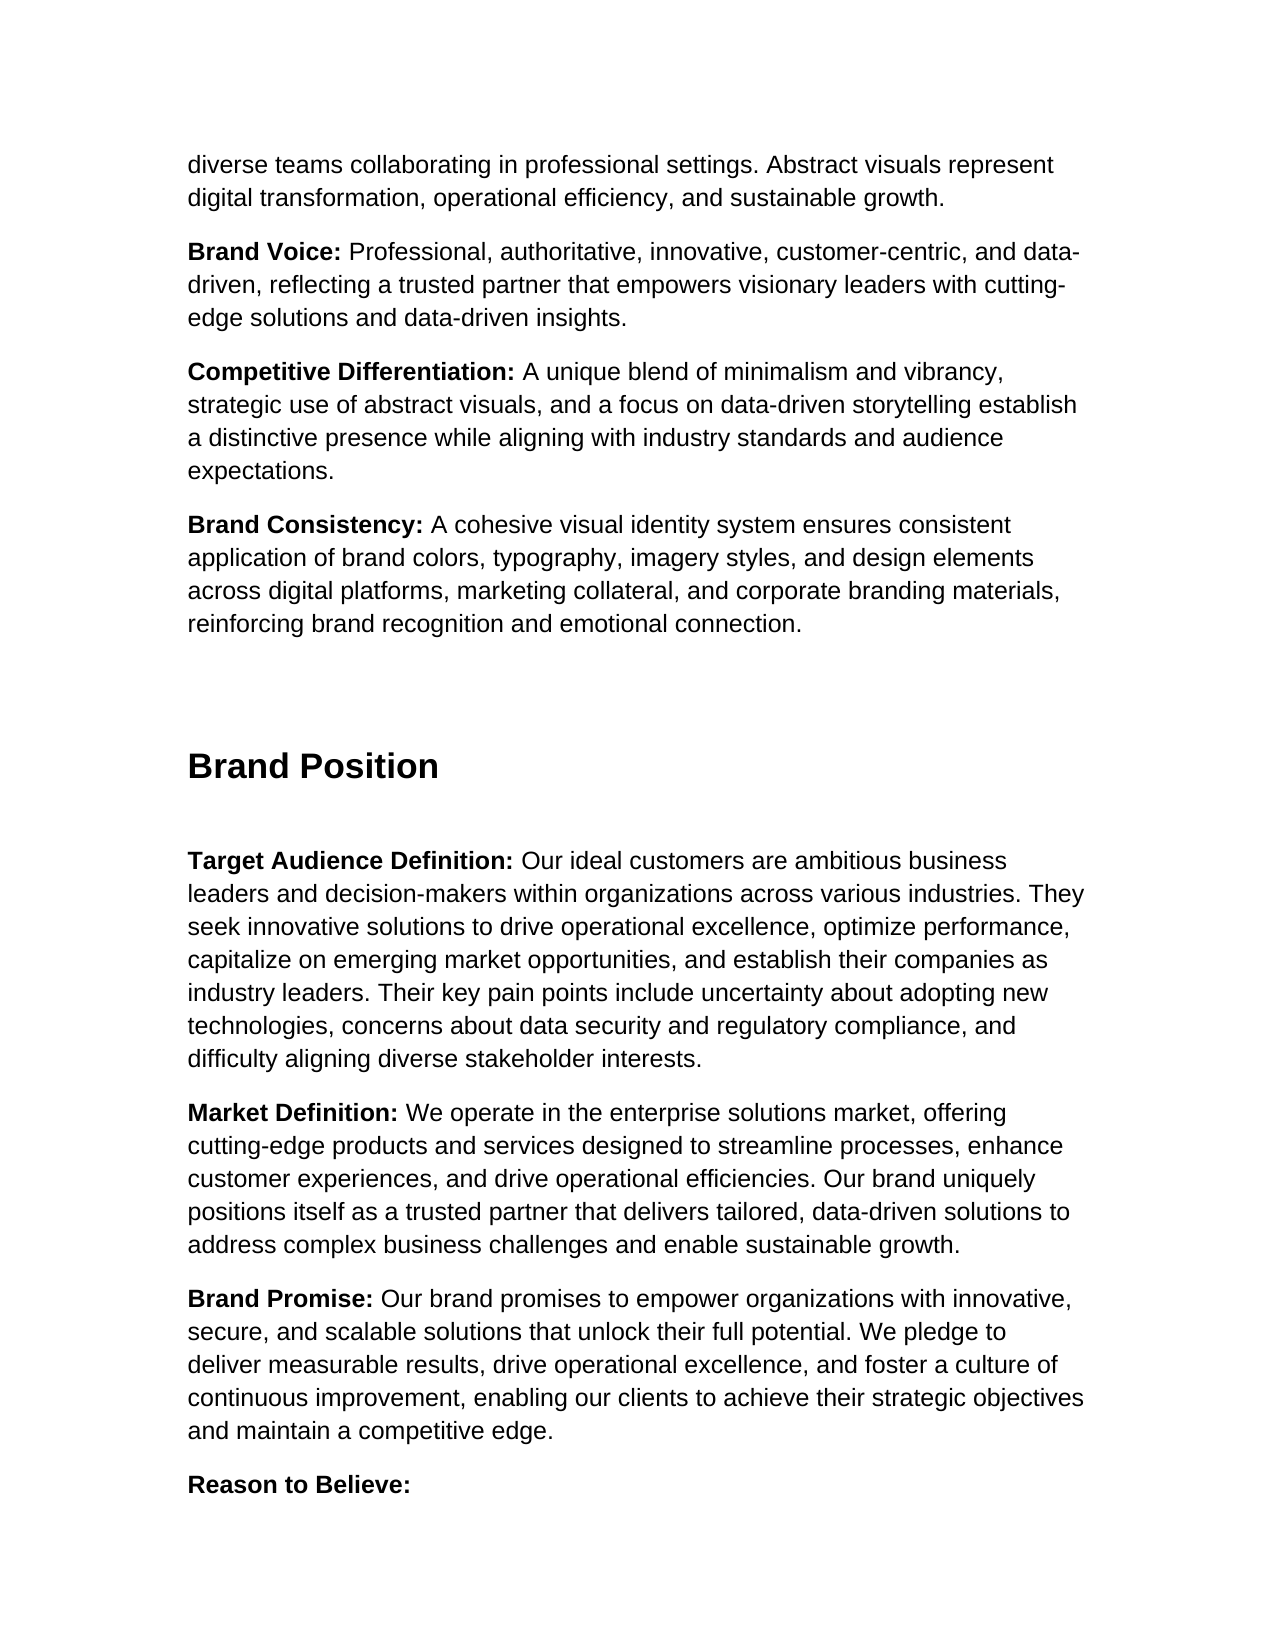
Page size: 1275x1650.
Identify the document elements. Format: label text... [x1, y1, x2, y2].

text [187, 150, 1087, 212]
text Competitive Differentiation: A unique blend of minimalism and vibrancy, strategic use of abstract visuals, and a focus on data-driven storytelling establish a distinctive presence while aligning with industry standards and audience expectations. [187, 357, 1087, 484]
subtitle Brand Position [187, 746, 1087, 786]
text Brand Voice: Professional, authoritative, innovative, customer-centric, and data-driven, reflecting a trusted partner that empowers visionary leaders with cutting-edge solutions and data-driven insights. [187, 237, 1087, 332]
text Target Audience Definition: Our ideal customers are ambitious business leaders and decision-makers within organizations across various industries. They seek innovative solutions to drive operational excellence, optimize performance, capitalize on emerging market opportunities, and establish their companies as industry leaders. Their key pain points include uncertainty about adopting new technologies, concerns about data security and regulatory compliance, and difficulty aligning diverse stakeholder interests. [187, 846, 1087, 1073]
text Brand Promise: Our brand promises to empower organizations with innovative, secure, and scalable solutions that unlock their full potential. We pledge to deliver measurable results, drive operational excellence, and foster a culture of continuous improvement, enabling our clients to achieve their strategic objectives and maintain a competitive edge. [187, 1284, 1087, 1445]
text Reason to Believe: [187, 1470, 1087, 1499]
text Market Definition: We operate in the enterprise solutions market, offering cutting-edge products and services designed to streamline processes, enhance customer experiences, and drive operational efficiencies. Our brand uniquely positions itself as a trusted partner that delivers tailored, data-driven solutions to address complex business challenges and enable sustainable growth. [187, 1098, 1087, 1259]
text Brand Consistency: A cohesive visual identity system ensures consistent application of brand colors, typography, imagery styles, and design elements across digital platforms, marketing collateral, and corporate branding materials, reinforcing brand recognition and emotional connection. [187, 510, 1087, 637]
